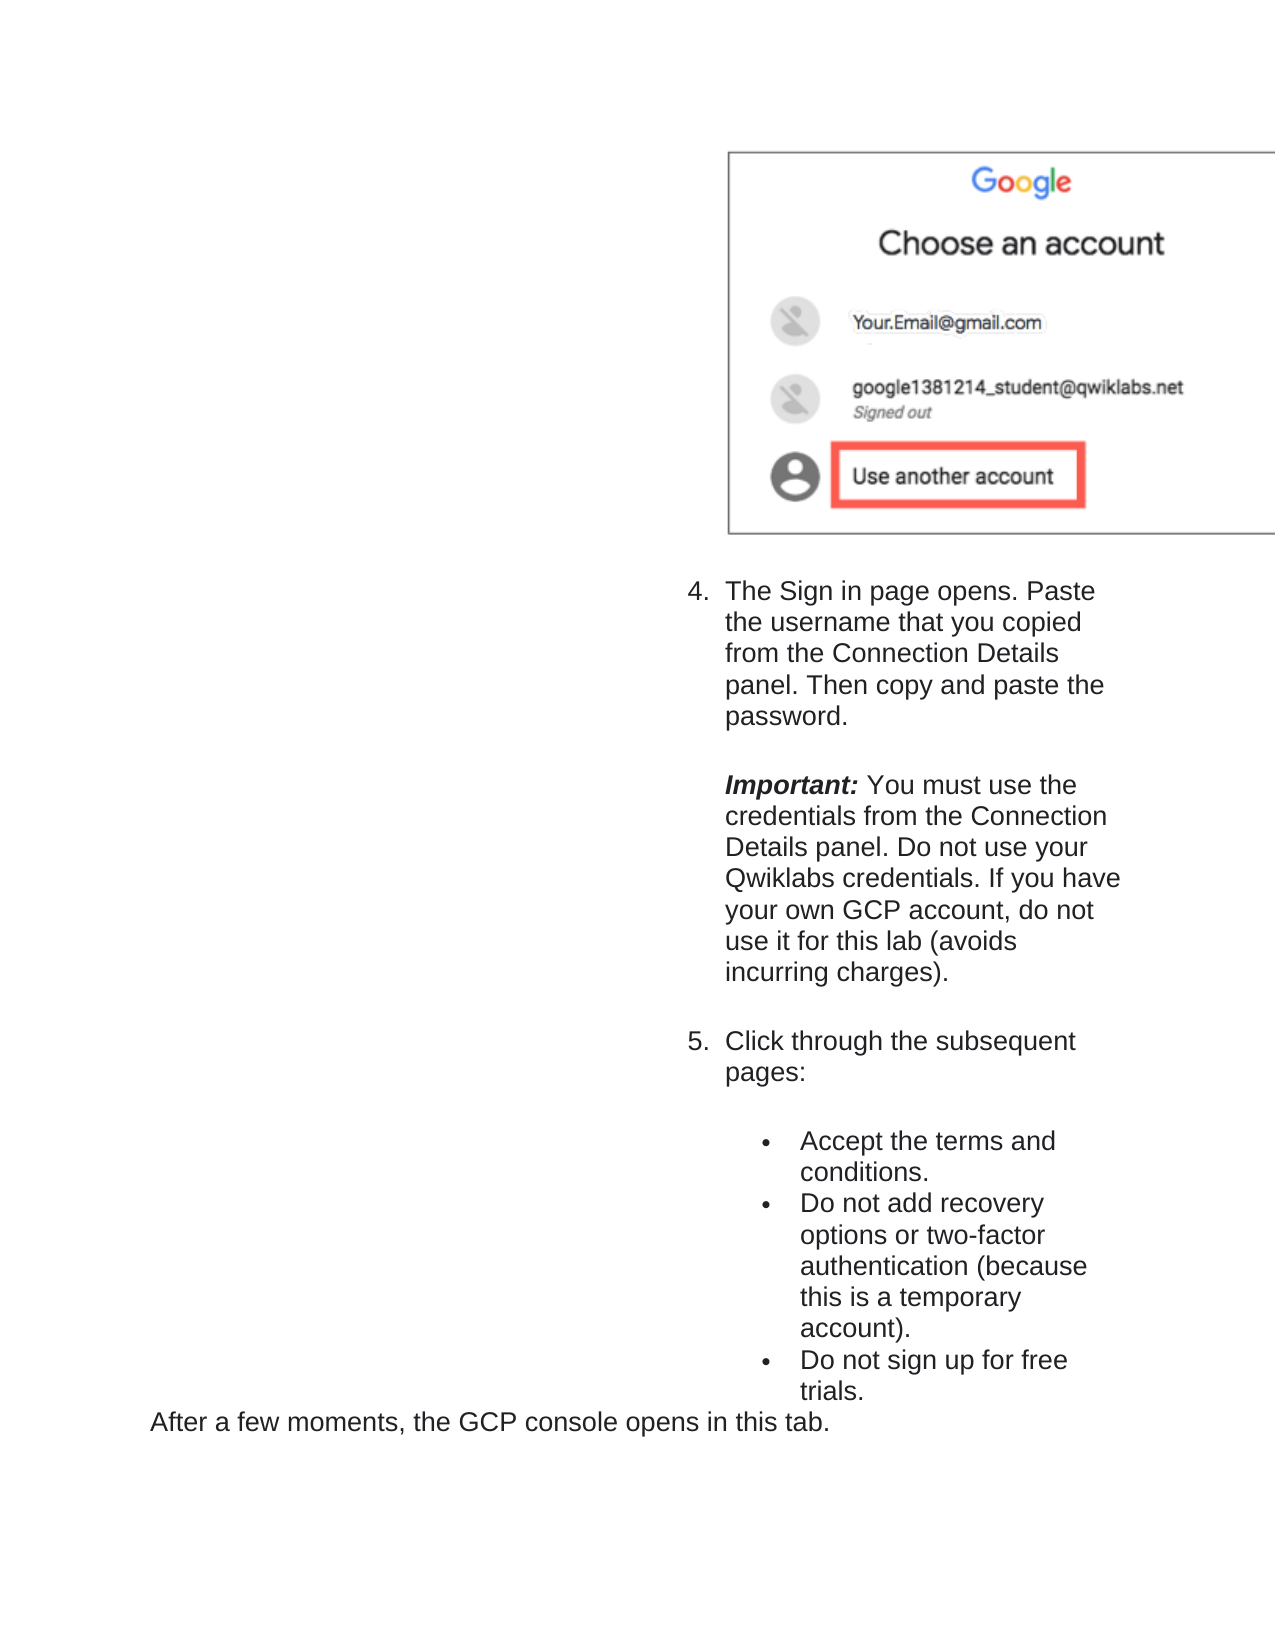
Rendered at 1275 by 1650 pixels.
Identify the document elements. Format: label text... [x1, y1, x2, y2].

list Do not add recovery options or two-factor authentication (because this is a temporary account). [762, 1187, 1125, 1344]
list Do not sign up for free trials. [762, 1344, 1125, 1406]
list Accept the terms and conditions. [762, 1125, 1125, 1187]
list The Sign in page opens. Paste the username that you copied from the Connection Details panel. Then copy and paste the password. [687, 575, 1125, 731]
list Click through the subsequent pages: [687, 1025, 1125, 1087]
text Important: You must use the credentials from the Connection Details panel. Do not use your Qwiklabs credentials. If you have your own GCP account, do not use it for this lab (avoids incurring charges). [725, 769, 1125, 987]
picture [725, 150, 1275, 538]
text After a few moments, the GCP console opens in this tab. [150, 1406, 1125, 1437]
